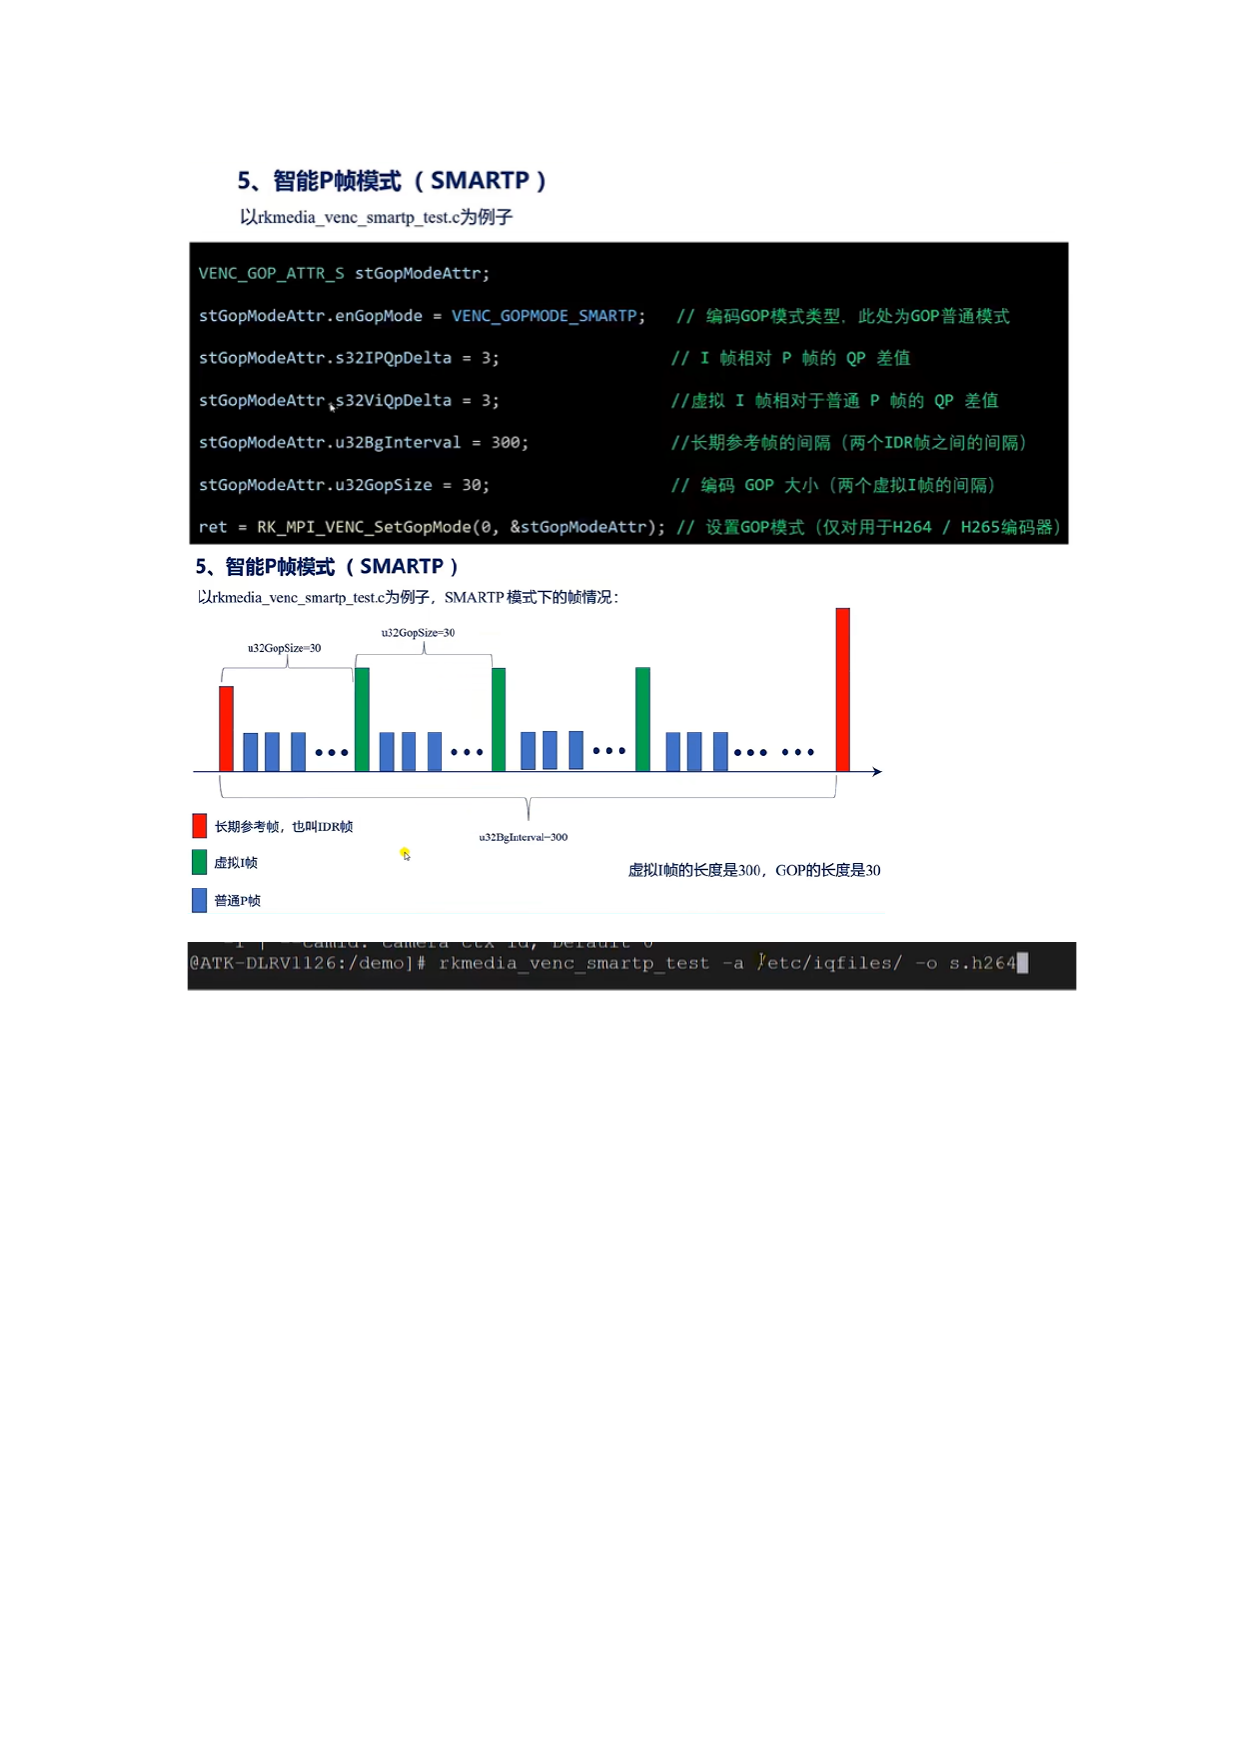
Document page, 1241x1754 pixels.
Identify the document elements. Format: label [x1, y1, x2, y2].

picture [187, 942, 1077, 991]
picture [187, 162, 1074, 550]
picture [187, 552, 886, 914]
